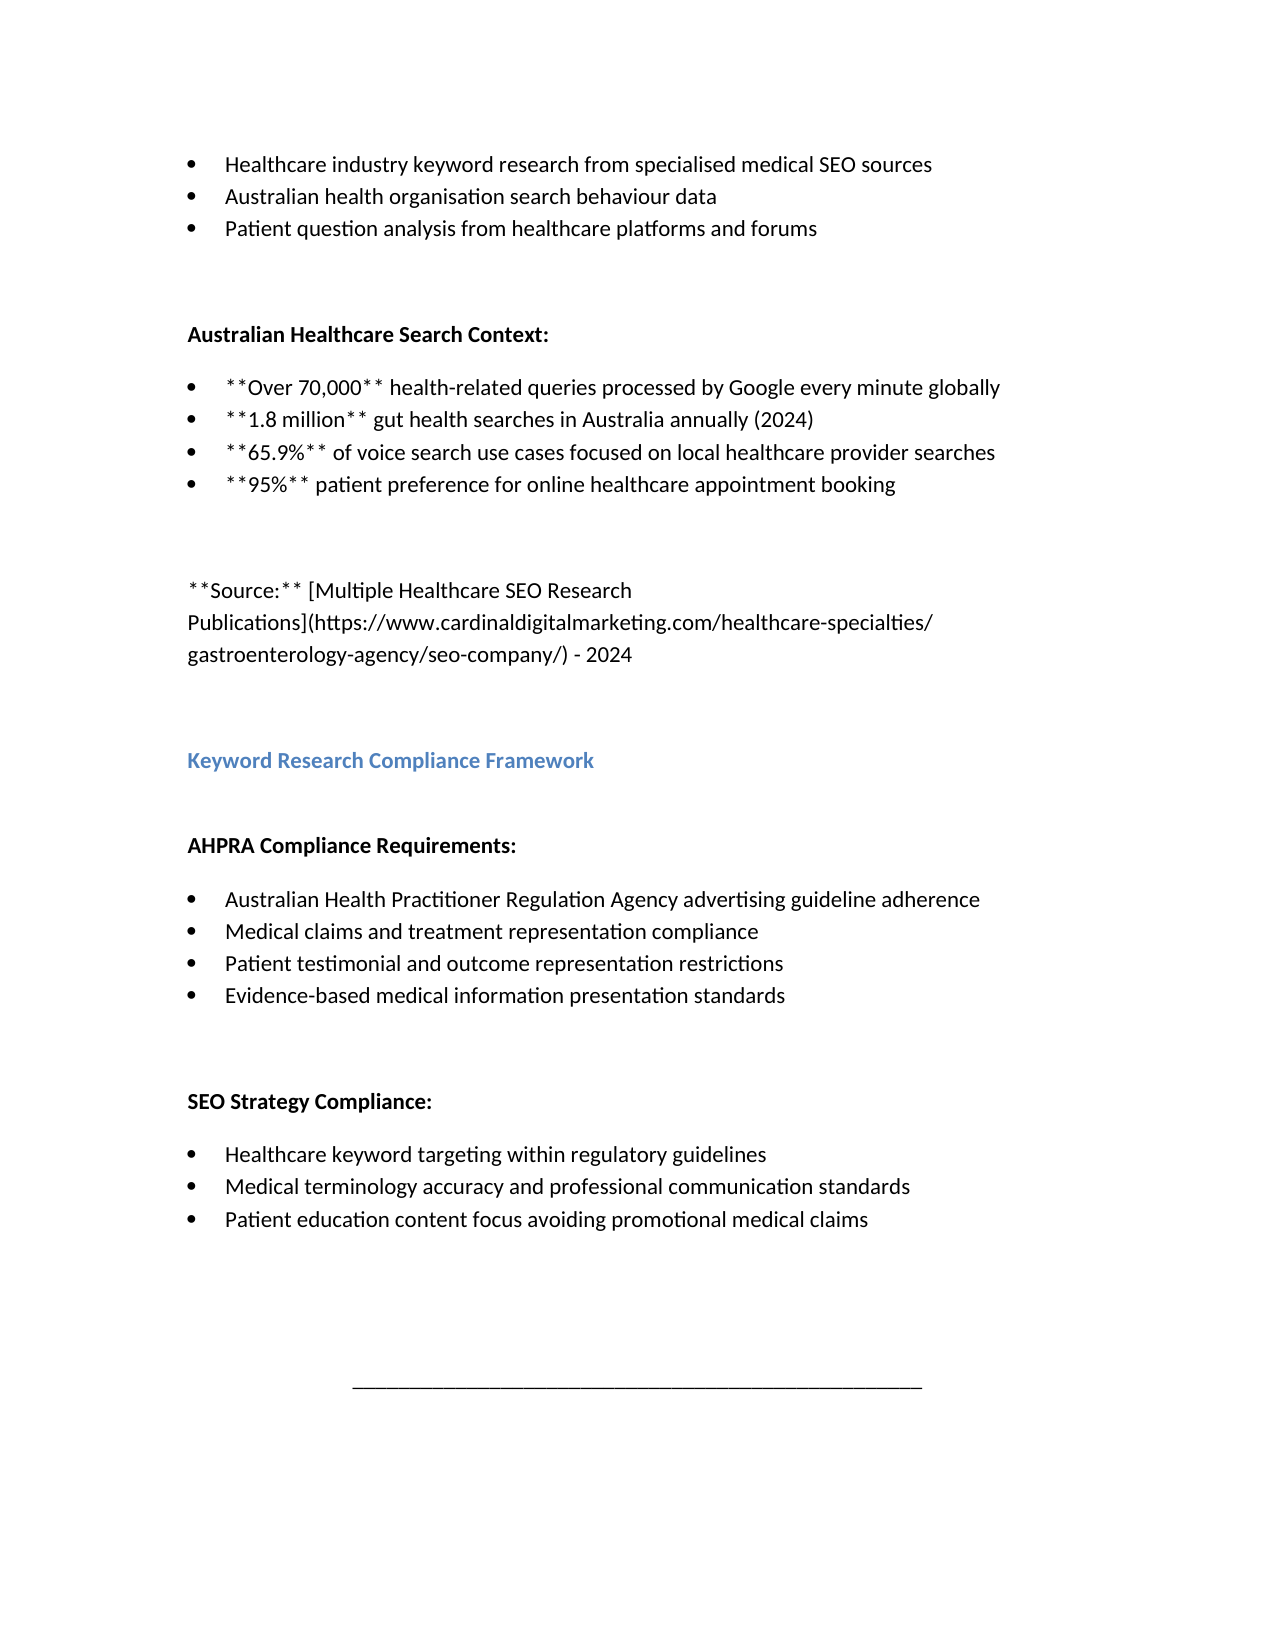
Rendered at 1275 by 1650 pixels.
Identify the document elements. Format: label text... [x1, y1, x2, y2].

list **65.9%** of voice search use cases focused on local healthcare provider searches [187, 438, 1087, 466]
list Patient testimonial and outcome representation restrictions [187, 949, 1087, 977]
list Healthcare industry keyword research from specialised medical SEO sources [187, 150, 1087, 178]
list Medical claims and treatment representation compliance [187, 917, 1087, 945]
list **95%** patient preference for online healthcare appointment booking [187, 470, 1087, 498]
list Patient question analysis from healthcare platforms and forums [187, 214, 1087, 242]
list Australian Health Practitioner Regulation Agency advertising guideline adherence [187, 885, 1087, 913]
subtitle Keyword Research Compliance Framework [187, 746, 1087, 774]
text SEO Strategy Compliance: [187, 1087, 1087, 1115]
list Australian health organisation search behaviour data [187, 182, 1087, 210]
list Patient education content focus avoiding promotional medical claims [187, 1205, 1087, 1233]
list Medical terminology accuracy and professional communication standards [187, 1172, 1087, 1201]
list **1.8 million** gut health searches in Australia annually (2024) [187, 406, 1087, 434]
list Healthcare keyword targeting within regulatory guidelines [187, 1140, 1087, 1168]
list Evidence-based medical information presentation standards [187, 981, 1087, 1009]
list **Over 70,000** health-related queries processed by Google every minute globally [187, 373, 1087, 401]
text **Source:** [Multiple Healthcare SEO Research Publications](https://www.cardinaldigitalmarketing.com/healthcare-specialties/gastroenterology-agency/seo-company/) - 2024 [187, 576, 1087, 668]
text __________________________________________________ [187, 1364, 1087, 1392]
text Australian Healthcare Search Context: [187, 320, 1087, 348]
text AHPRA Compliance Requirements: [187, 832, 1087, 860]
